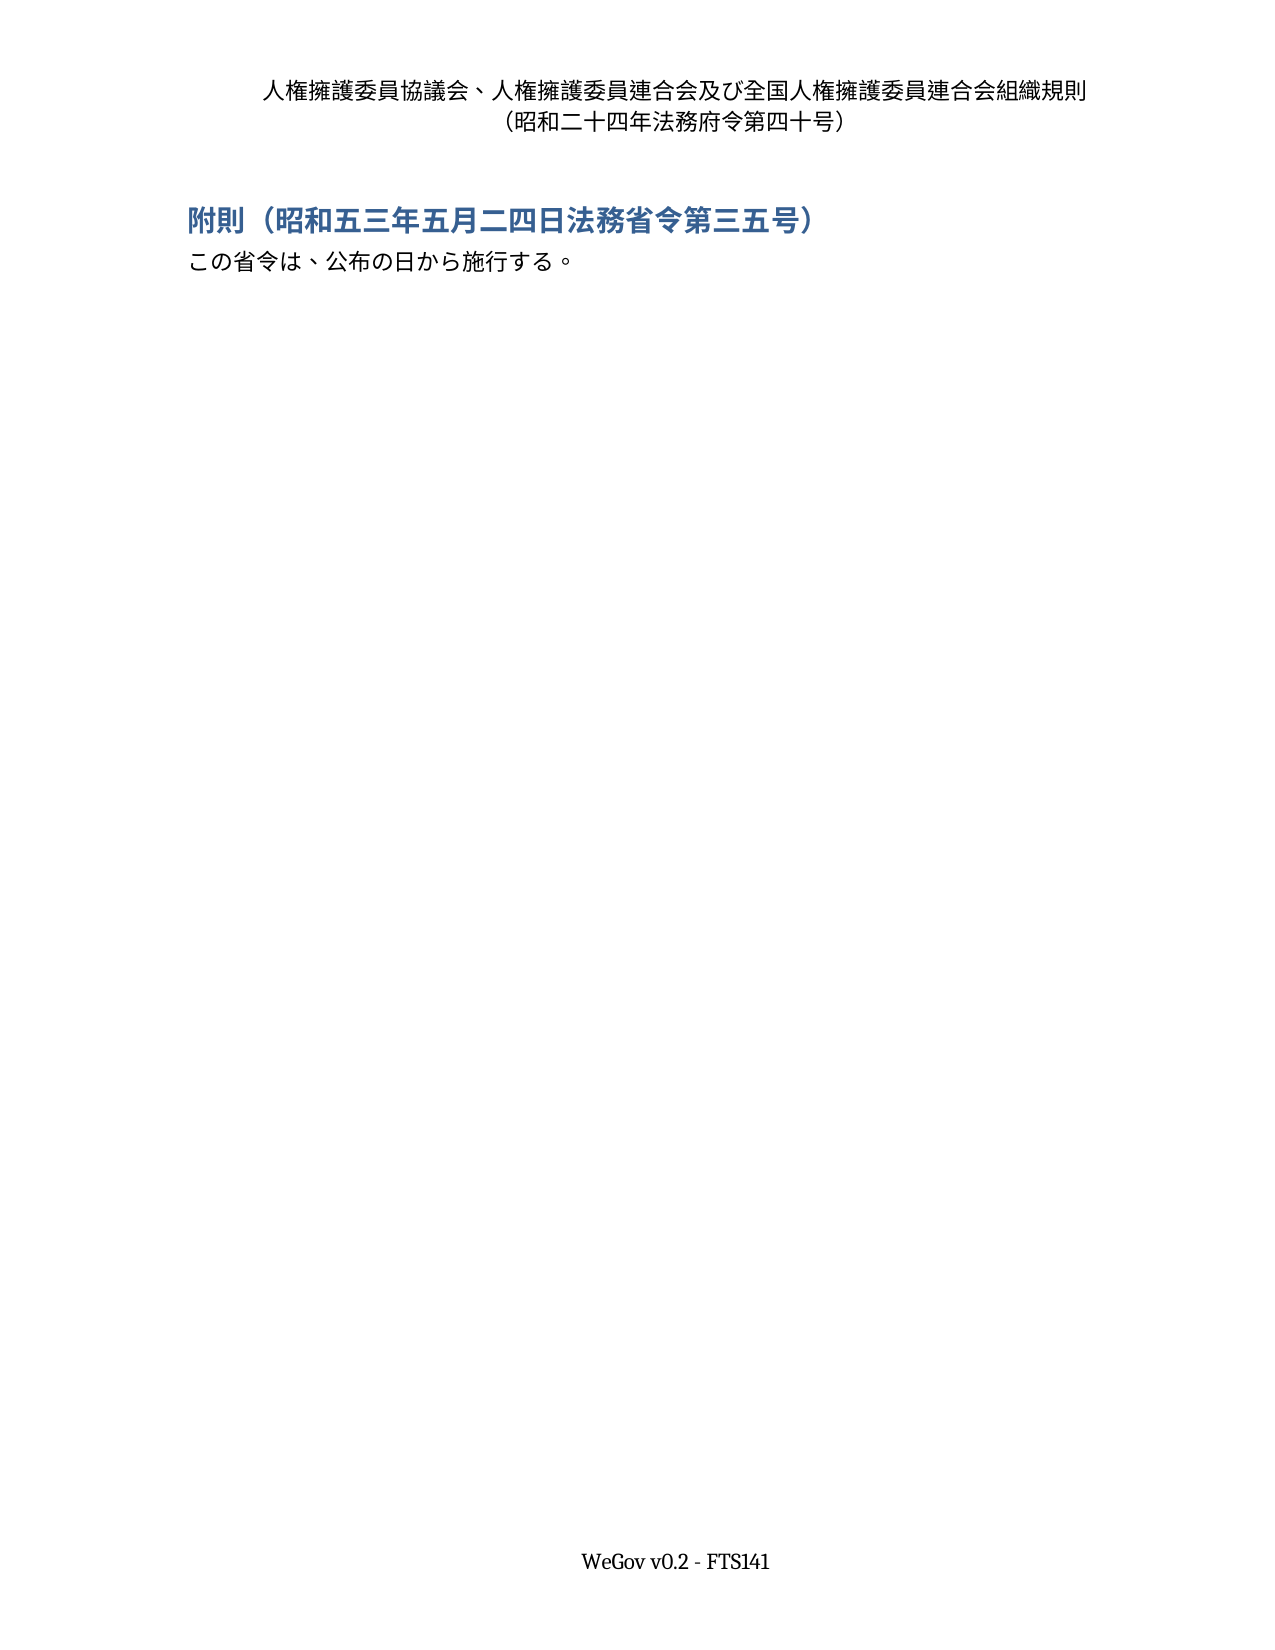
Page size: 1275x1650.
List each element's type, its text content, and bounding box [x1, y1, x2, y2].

subtitle 附則（昭和五三年五月二四日法務省令第三五号） [187, 200, 1087, 240]
text この省令は、公布の日から施行する。 [187, 246, 1087, 277]
